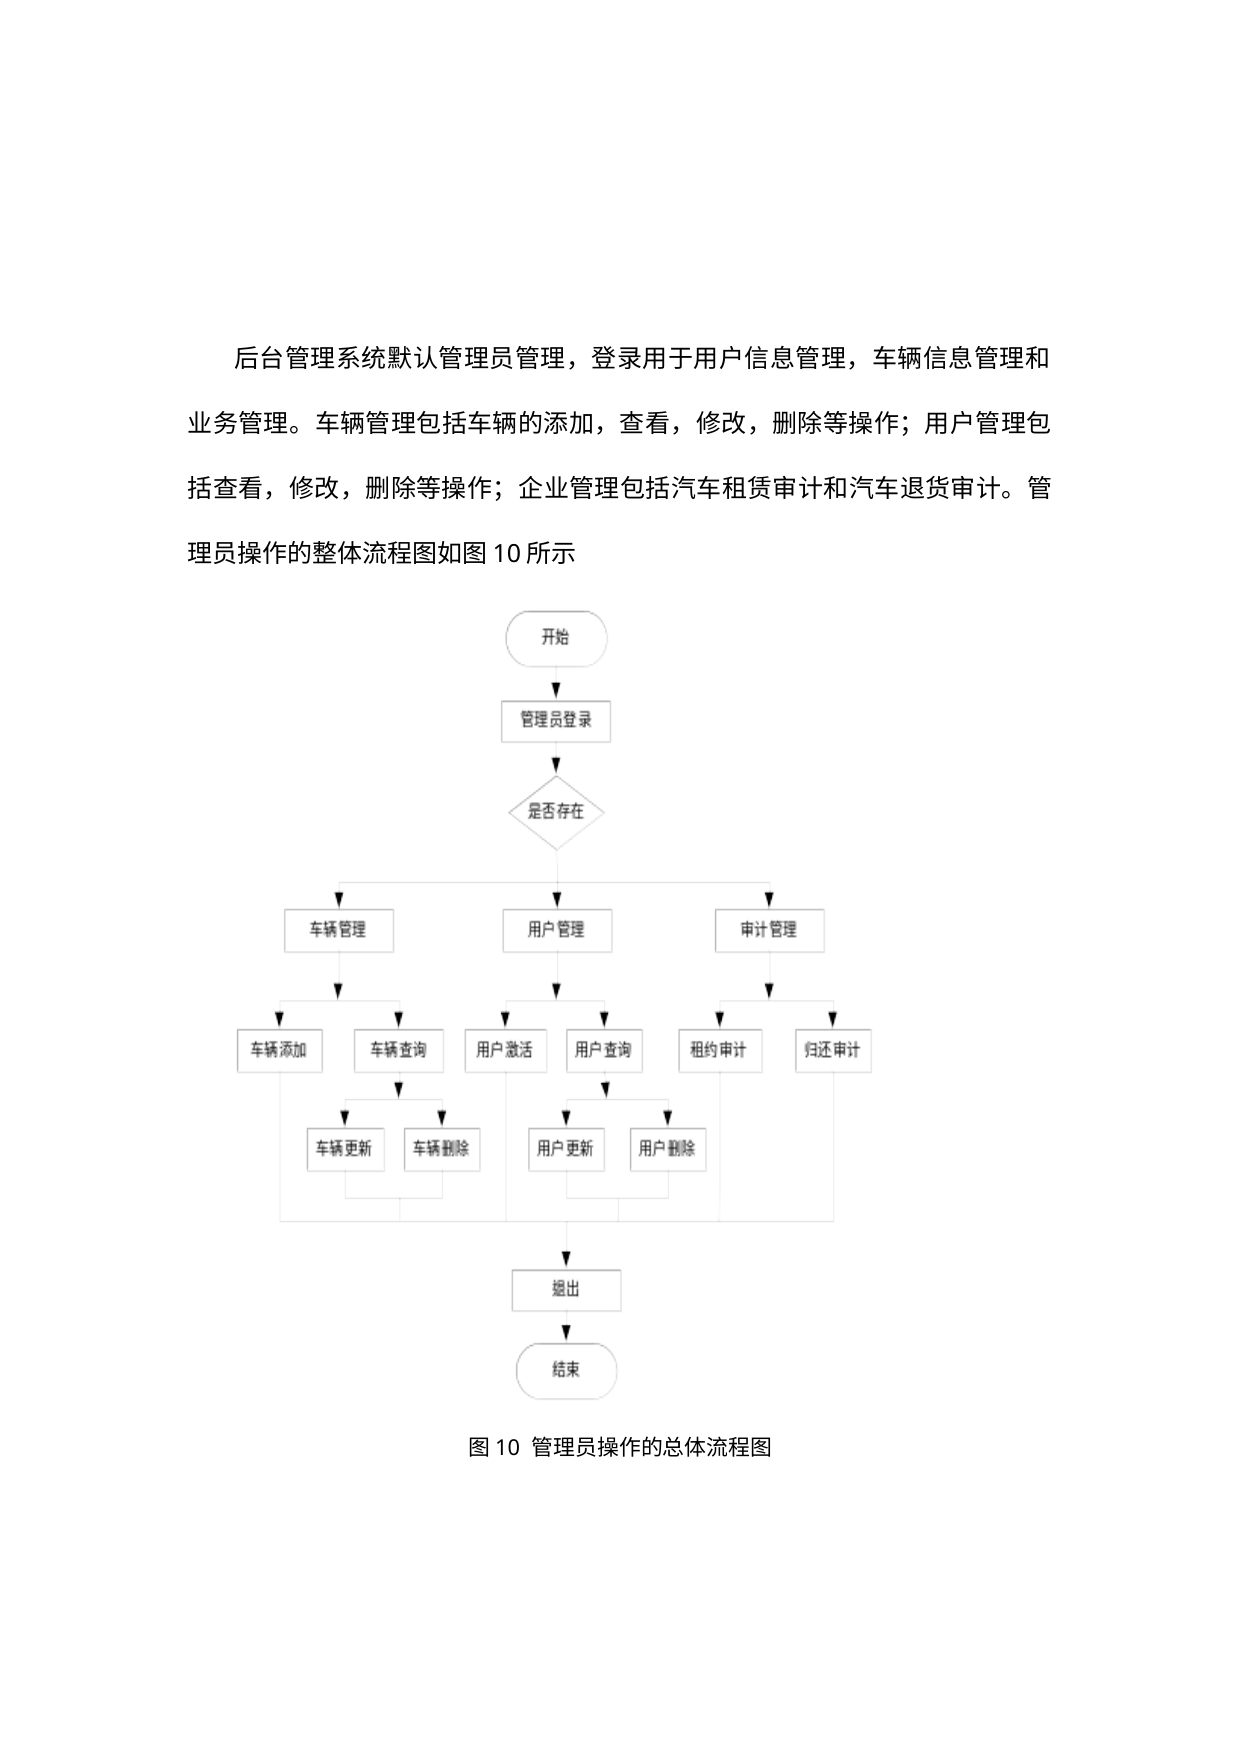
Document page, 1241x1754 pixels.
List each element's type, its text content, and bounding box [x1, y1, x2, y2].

text 后台管理系统默认管理员管理，登录用于用户信息管理，车辆信息管理和业务管理。车辆管理包括车辆的添加，查看，修改，删除等操作；用户管理包括查看，修改，删除等操作；企业管理包括汽车租赁审计和汽车退货审计。管理员操作的整体流程图如图10所示 [187, 324, 1053, 584]
text 图 10 管理员操作的总体流程图 [187, 584, 1053, 1462]
